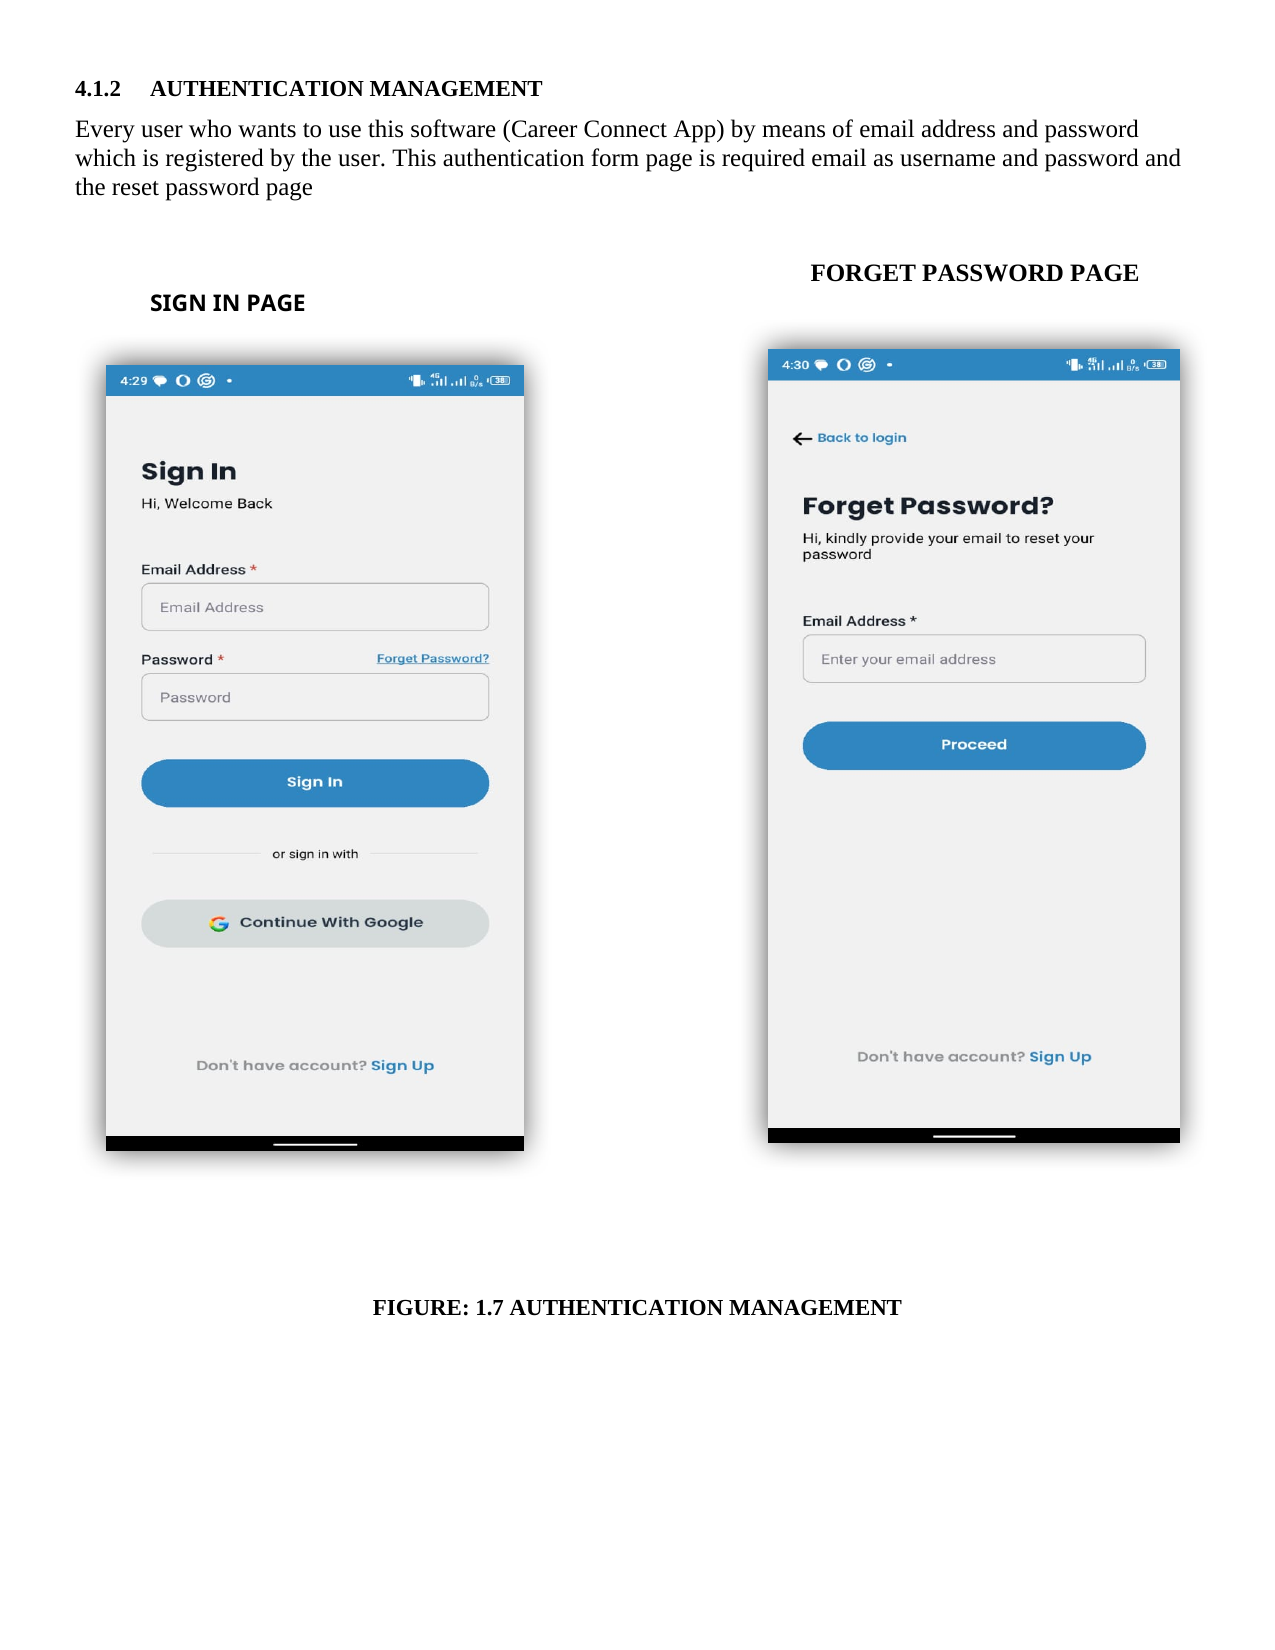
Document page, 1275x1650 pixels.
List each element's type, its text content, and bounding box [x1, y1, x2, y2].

text SIGN IN PAGE [75, 287, 1200, 318]
text FIGURE: 1.7 AUTHENTICATION MANAGEMENT [75, 1294, 1200, 1321]
text Every user who wants to use this software (Career Connect App) by means of email address and password which is registered by the user. This authentication form page is required email as username and password and the reset password page [75, 114, 1200, 229]
picture [106, 365, 524, 1151]
list AUTHENTICATION MANAGEMENT [75, 75, 1200, 101]
picture [768, 349, 1180, 1143]
text FORGET PASSWORD PAGE [675, 258, 1200, 287]
